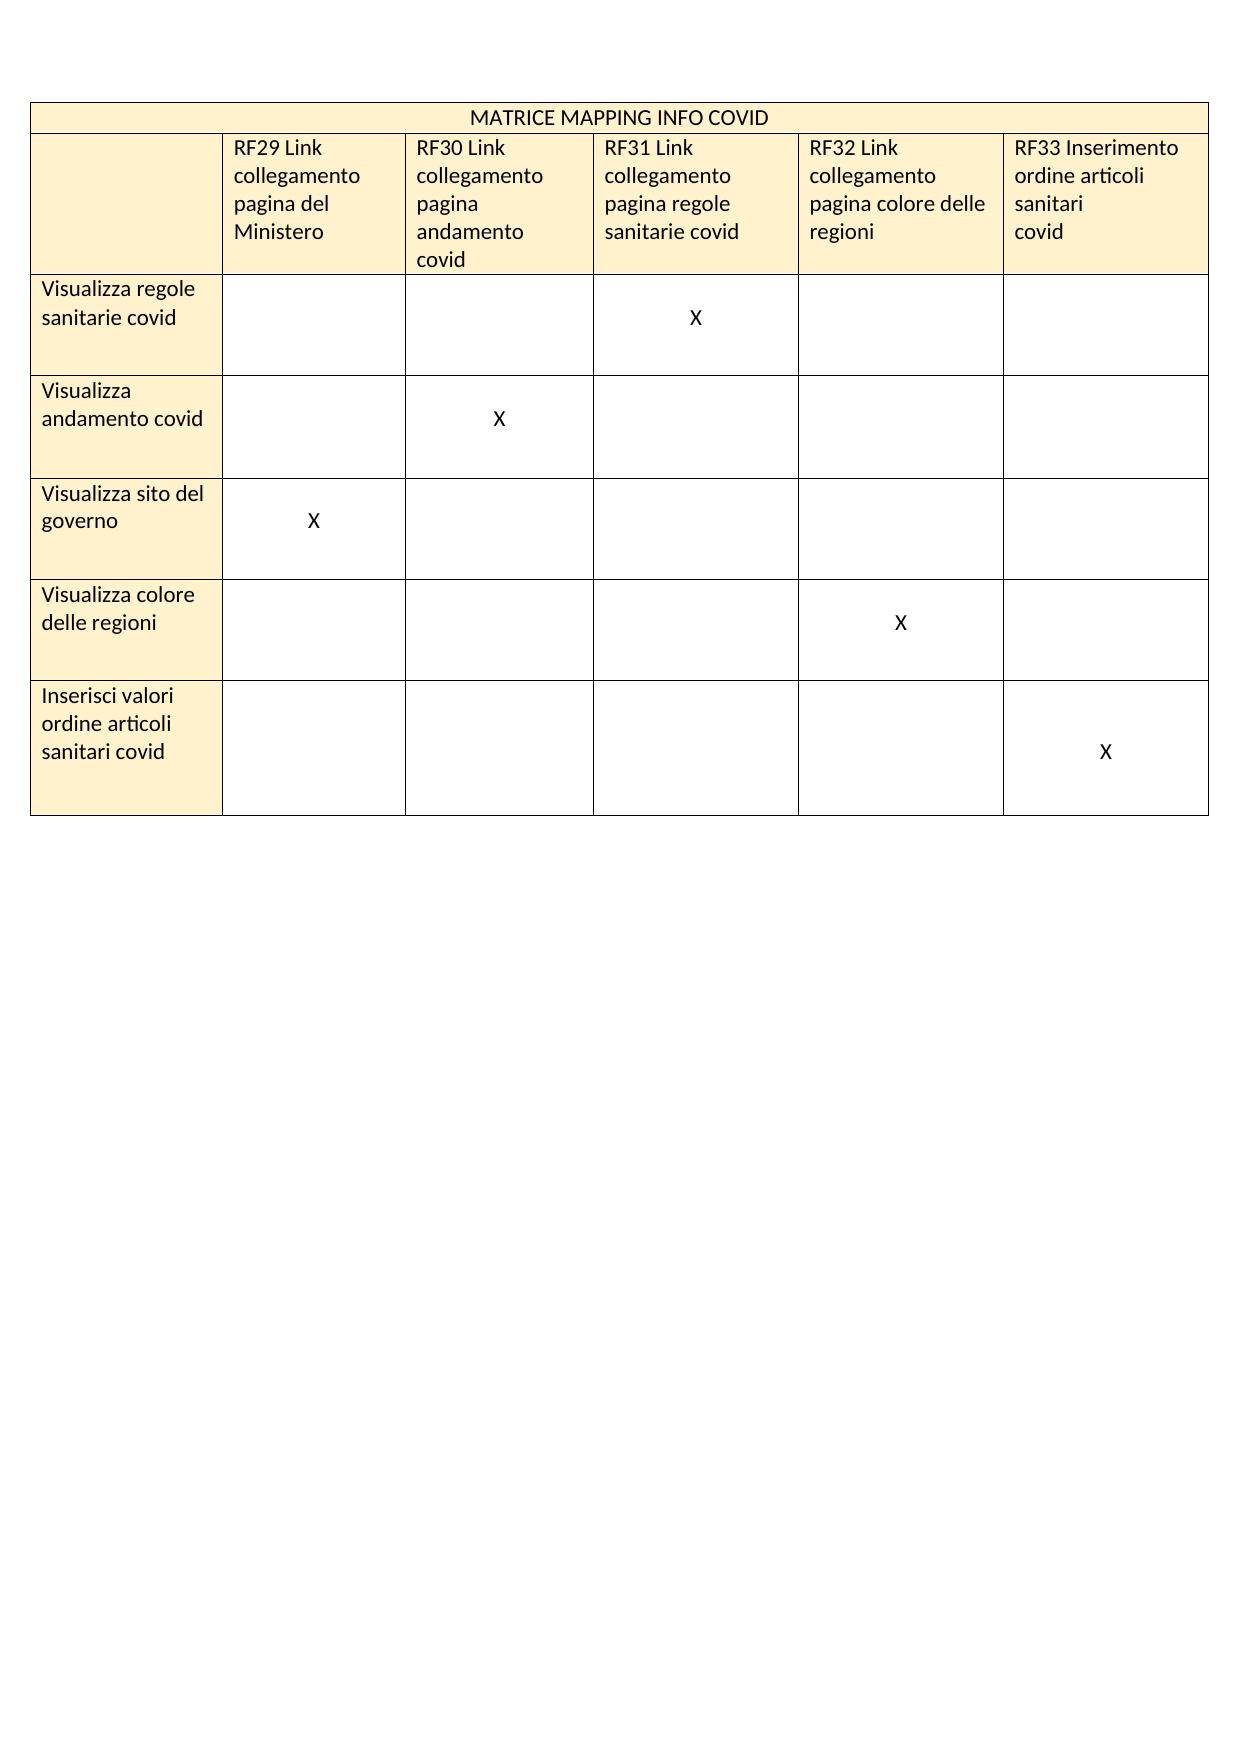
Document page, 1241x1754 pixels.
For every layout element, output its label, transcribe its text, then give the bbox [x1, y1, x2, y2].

table_cell [594, 376, 798, 478]
table_cell [223, 376, 405, 478]
table_cell RF33 Inserimento ordine articoli sanitari covid [1004, 134, 1208, 273]
table_cell RF30 Link collegamento pagina andamento covid [406, 134, 593, 273]
table_cell [223, 580, 405, 680]
table_cell X [799, 580, 1003, 680]
table_cell Inserisci valori ordine articoli sanitari covid [31, 681, 222, 815]
table_cell RF32 Link collegamento pagina colore delle regioni [799, 134, 1003, 273]
table_cell [1004, 580, 1208, 680]
table_cell X [1004, 681, 1208, 815]
table_cell [406, 479, 593, 579]
table_cell [223, 681, 405, 815]
table_cell [1004, 479, 1208, 579]
table_cell [799, 681, 1003, 815]
table_cell [223, 275, 405, 375]
table_cell X [594, 275, 798, 375]
table_cell Visualizza colore delle regioni [31, 580, 222, 680]
table_cell X [223, 479, 405, 579]
table_cell Visualizza regole sanitarie covid [31, 275, 222, 375]
table_cell X [406, 376, 593, 478]
table_cell [799, 376, 1003, 478]
table_cell Visualizza sito del governo [31, 479, 222, 579]
table_cell [1004, 376, 1208, 478]
table_cell RF29 Link collegamento pagina del Ministero [223, 134, 405, 273]
table_cell [406, 275, 593, 375]
table_cell [799, 275, 1003, 375]
table_cell [799, 479, 1003, 579]
table_cell [31, 134, 222, 273]
table_cell [594, 681, 798, 815]
table_cell RF31 Link collegamento pagina regole sanitarie covid [594, 134, 798, 273]
table_cell [406, 681, 593, 815]
table_cell [406, 580, 593, 680]
table_header MATRICE MAPPING INFO COVID [31, 103, 1208, 132]
table_cell [594, 580, 798, 680]
table_cell [1004, 275, 1208, 375]
table_cell [594, 479, 798, 579]
table_cell Visualizza andamento covid [31, 376, 222, 478]
